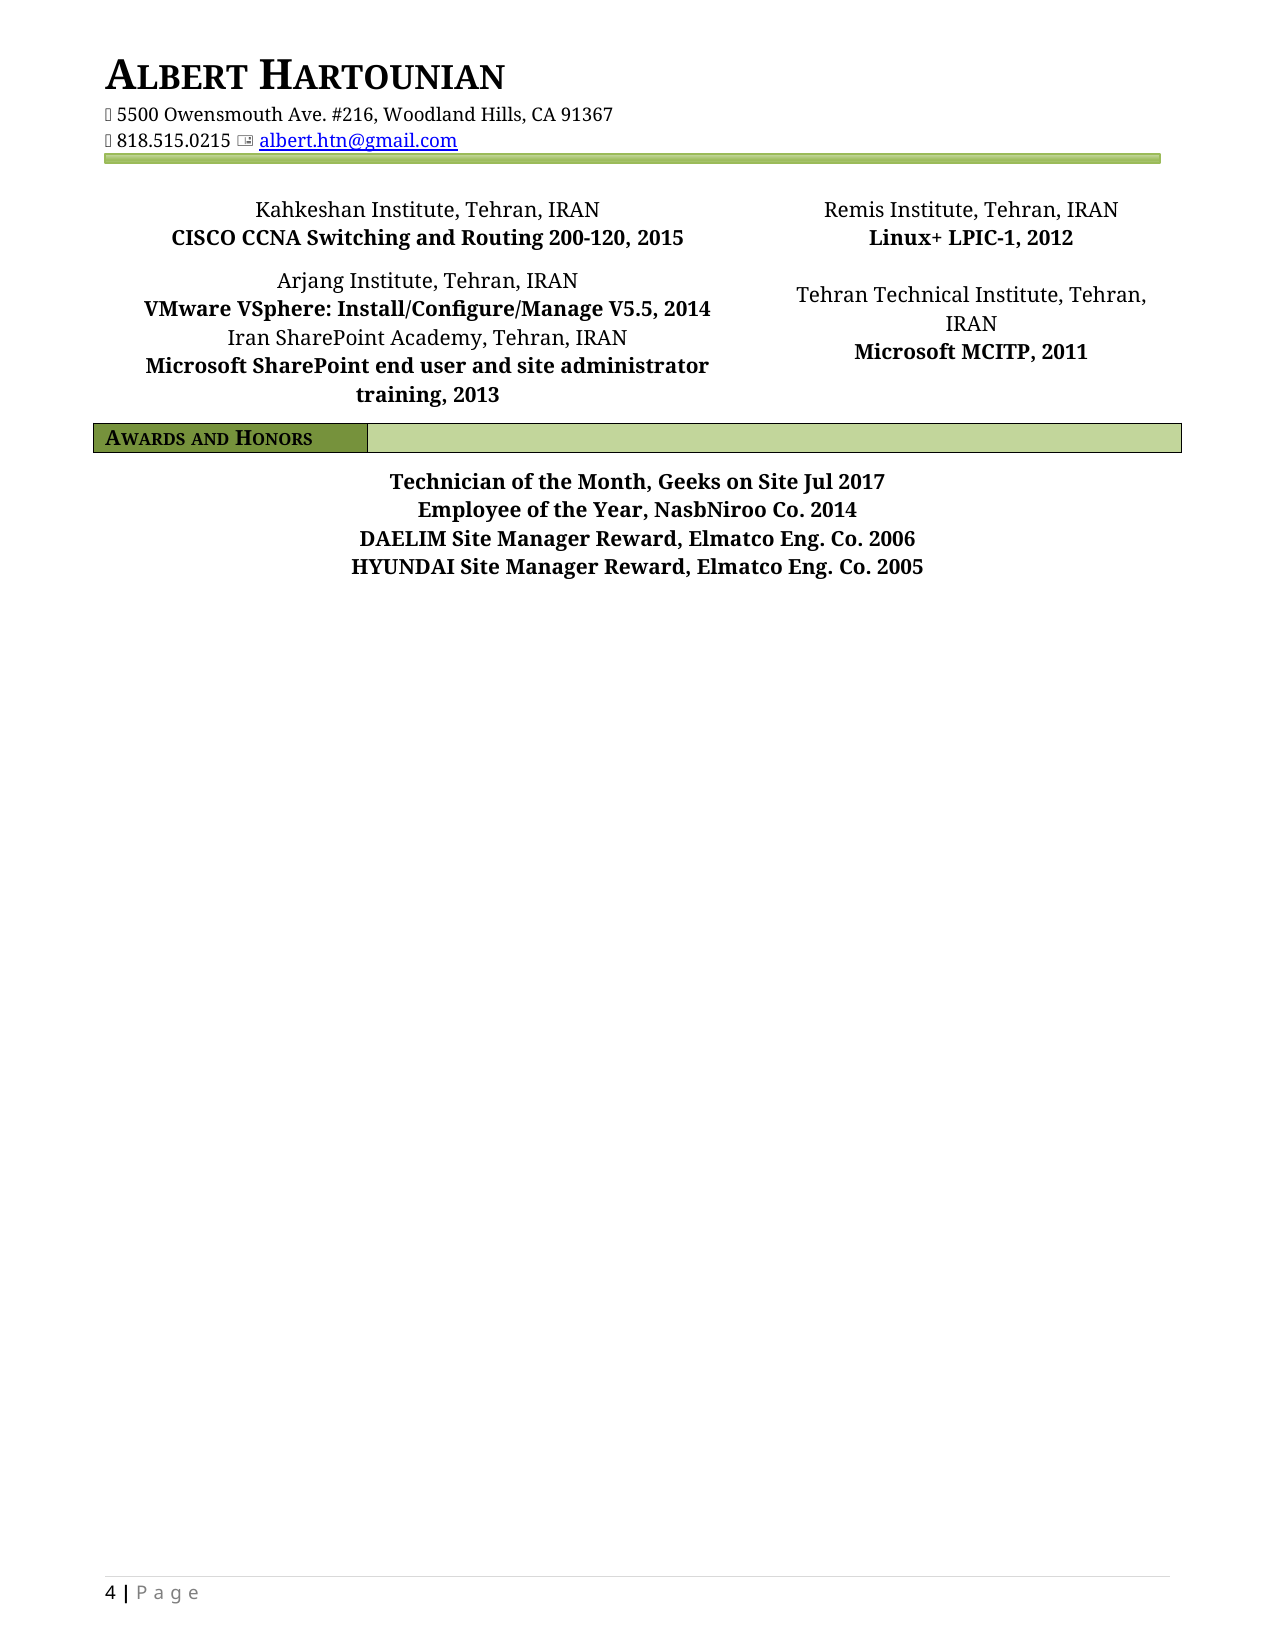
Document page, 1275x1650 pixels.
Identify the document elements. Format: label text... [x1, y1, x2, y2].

text Employee of the Year, NasbNiroo Co. 2014 [105, 496, 1170, 524]
table_header Remis Institute, Tehran, IRAN Linux+ LPIC-1, 2012 Tehran Technical Institute, Tehran, IRAN Microsoft MCITP, 2011 [761, 195, 1181, 408]
table_header Awards and Honors [94, 424, 367, 452]
table_header [368, 424, 1181, 452]
table_header Kahkeshan Institute, Tehran, IRAN CISCO CCNA Switching and Routing 200-120, 2015 Arjang Institute, Tehran, IRAN VMware VSphere: Install/Configure/Manage V5.5, 2014 Iran SharePoint Academy, Tehran, IRAN Microsoft SharePoint end user and site administrator training, 2013 [94, 195, 761, 408]
text HYUNDAI Site Manager Reward, Elmatco Eng. Co. 2005 [105, 552, 1170, 581]
text DAELIM Site Manager Reward, Elmatco Eng. Co. 2006 [105, 524, 1170, 552]
text Technician of the Month, Geeks on Site Jul 2017 [105, 467, 1170, 496]
